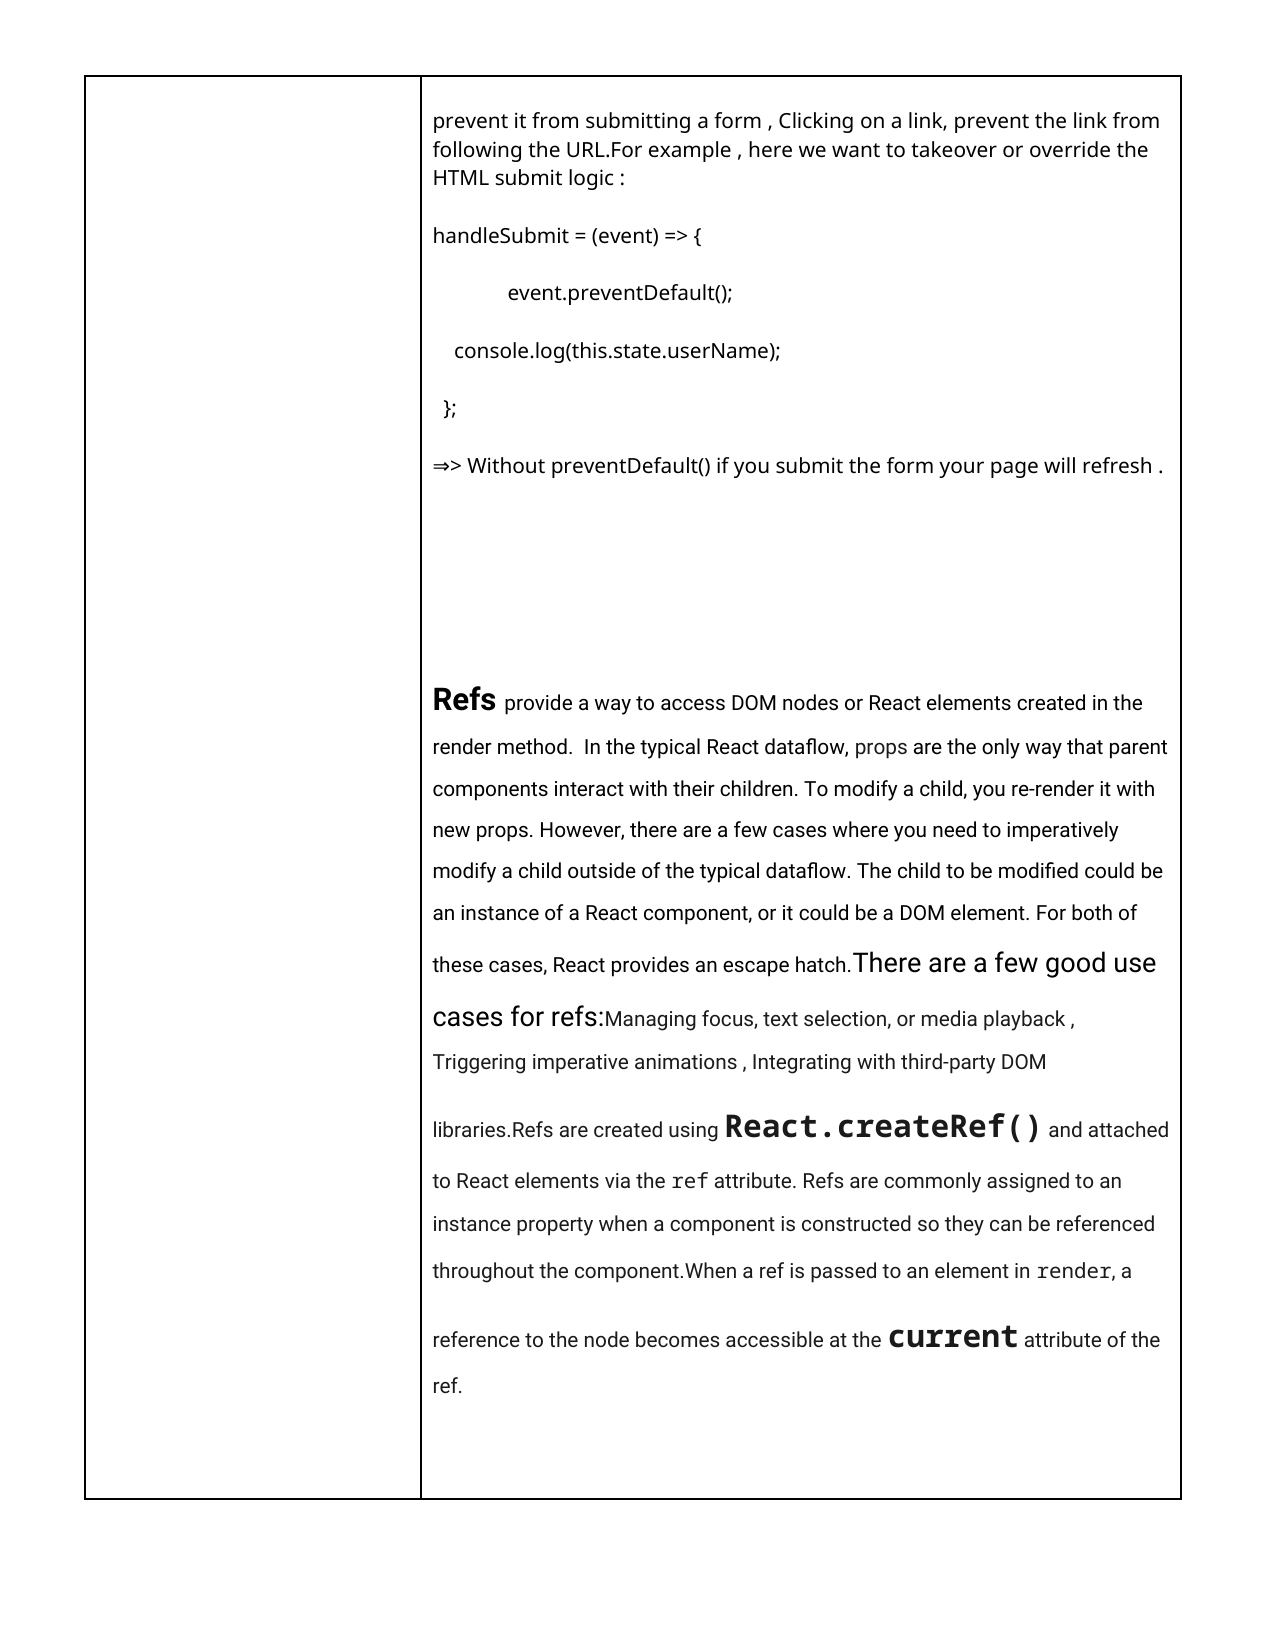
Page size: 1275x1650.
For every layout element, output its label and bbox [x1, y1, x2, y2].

table_cell [422, 77, 1180, 1498]
table_cell [86, 77, 420, 1498]
